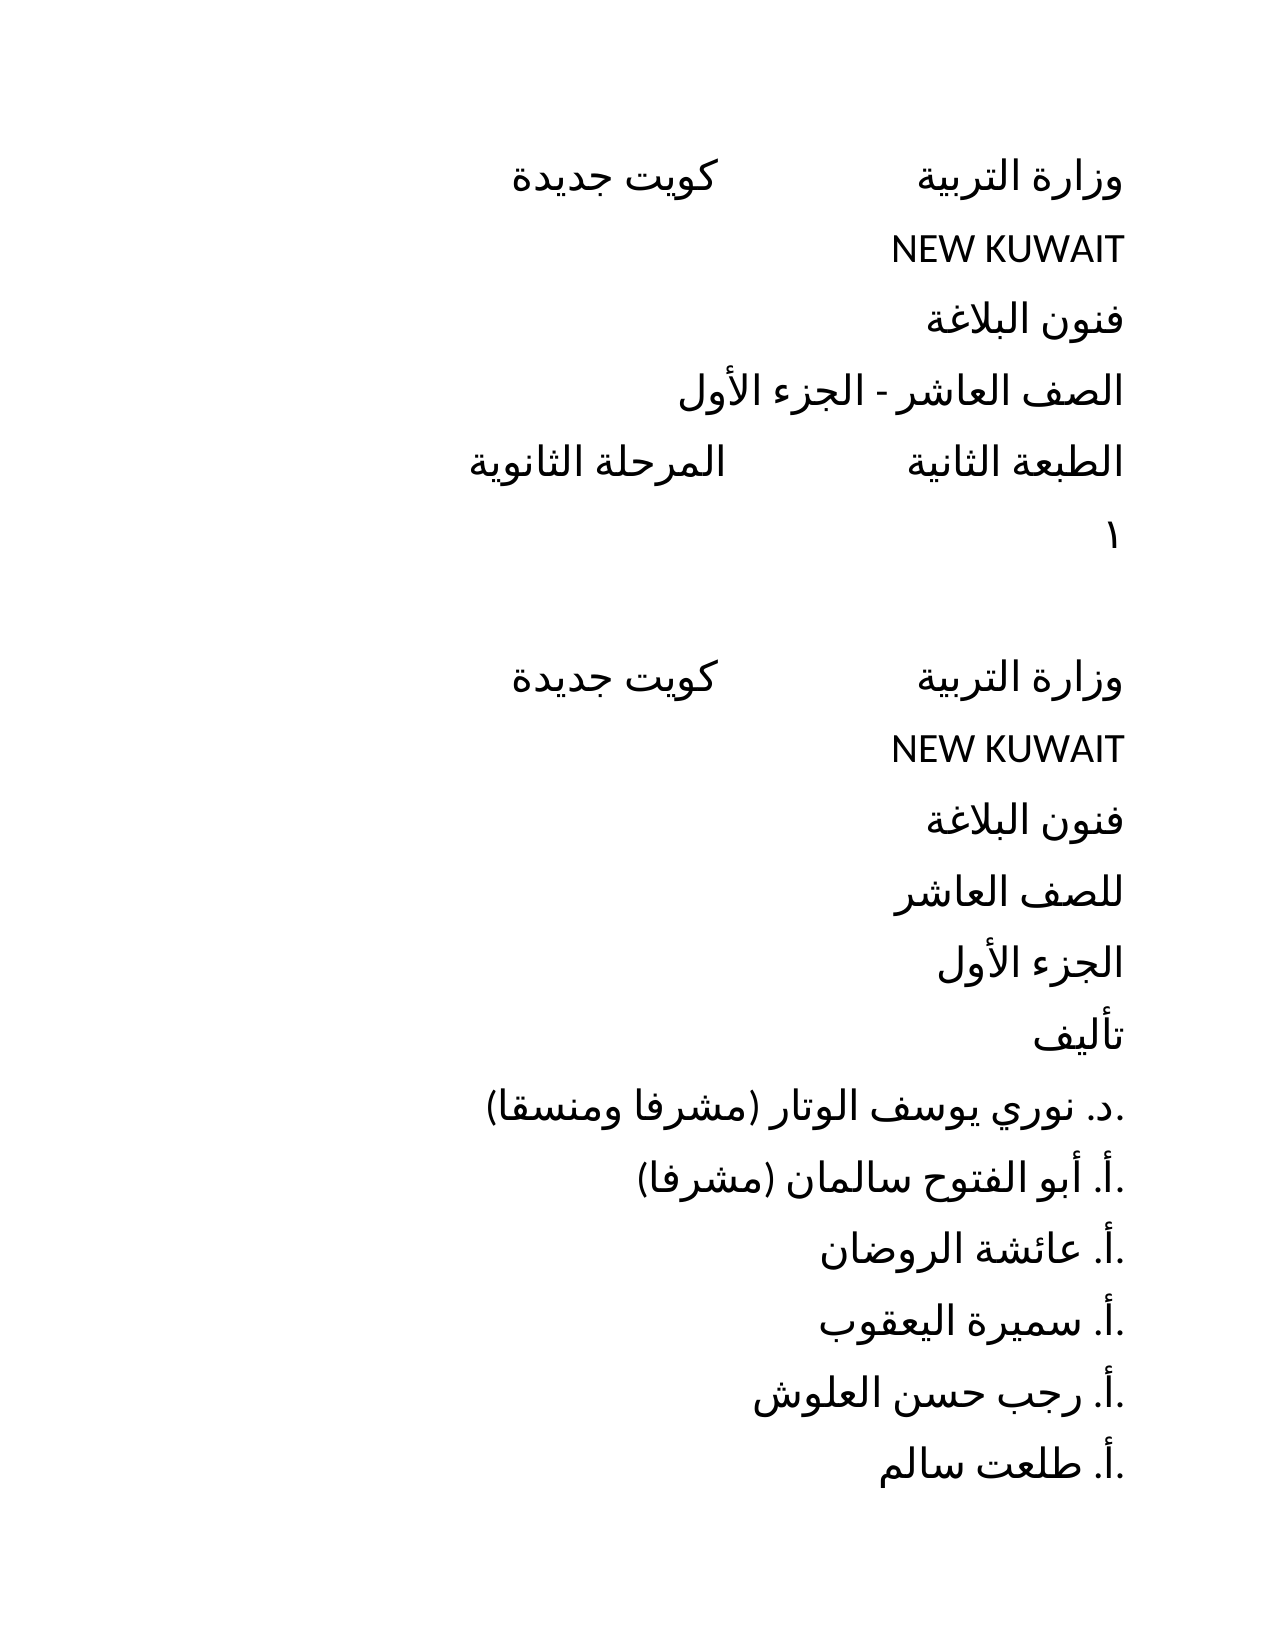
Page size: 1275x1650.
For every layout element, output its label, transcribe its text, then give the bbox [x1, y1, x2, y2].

text أ. رجب حسن العلوش. [150, 1367, 1125, 1417]
text ١ [150, 508, 1125, 559]
text د. نوري يوسف الوتار (مشرفا ومنسقا). [150, 1080, 1125, 1131]
text الصف العاشر - الجزء الأول [150, 365, 1125, 416]
text فنون البلاغة [150, 794, 1125, 845]
text وزارة التربية كويت جديدة [150, 651, 1125, 702]
text أ. عائشة الروضان. [150, 1223, 1125, 1274]
text NEW KUWAIT [150, 222, 1125, 272]
text NEW KUWAIT [150, 722, 1125, 773]
text للصف العاشر [150, 866, 1125, 916]
text أ. سميرة اليعقوب. [150, 1295, 1125, 1346]
text أ. أبو الفتوح سالمان (مشرفا). [150, 1152, 1125, 1203]
text أ. طلعت سالم. [150, 1438, 1125, 1489]
text الطبعة الثانية المرحلة الثانوية [150, 436, 1125, 487]
text فنون البلاغة [150, 293, 1125, 344]
text وزارة التربية كويت جديدة [150, 150, 1125, 201]
text تأليف [150, 1009, 1125, 1059]
text الجزء الأول [150, 937, 1125, 988]
